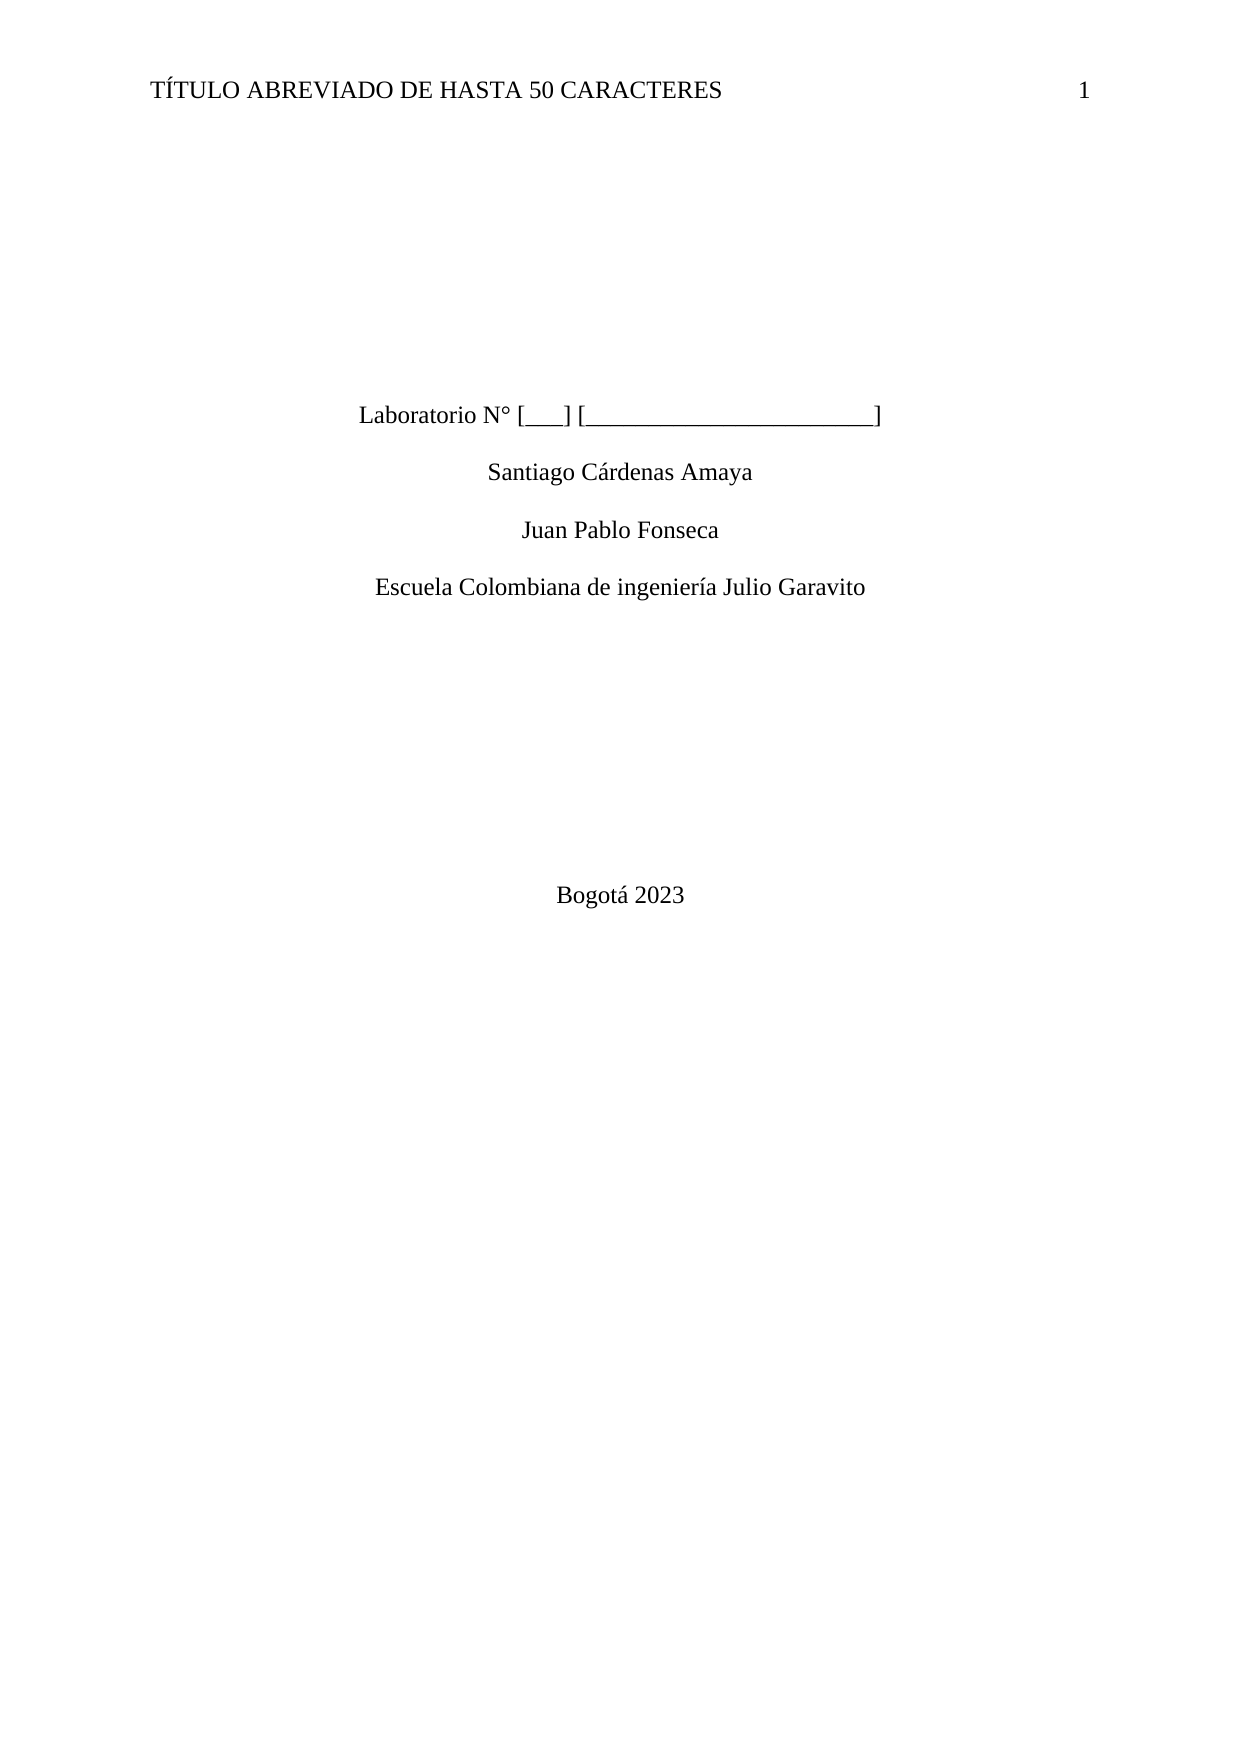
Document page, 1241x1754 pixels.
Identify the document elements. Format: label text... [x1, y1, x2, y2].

text Escuela Colombiana de ingeniería Julio Garavito [150, 572, 1090, 601]
text Juan Pablo Fonseca [150, 515, 1090, 544]
title Bogotá 2023 [150, 880, 1090, 909]
text Santiago Cárdenas Amaya [150, 457, 1090, 486]
title Laboratorio N° [___] [_______________________] [150, 400, 1090, 429]
